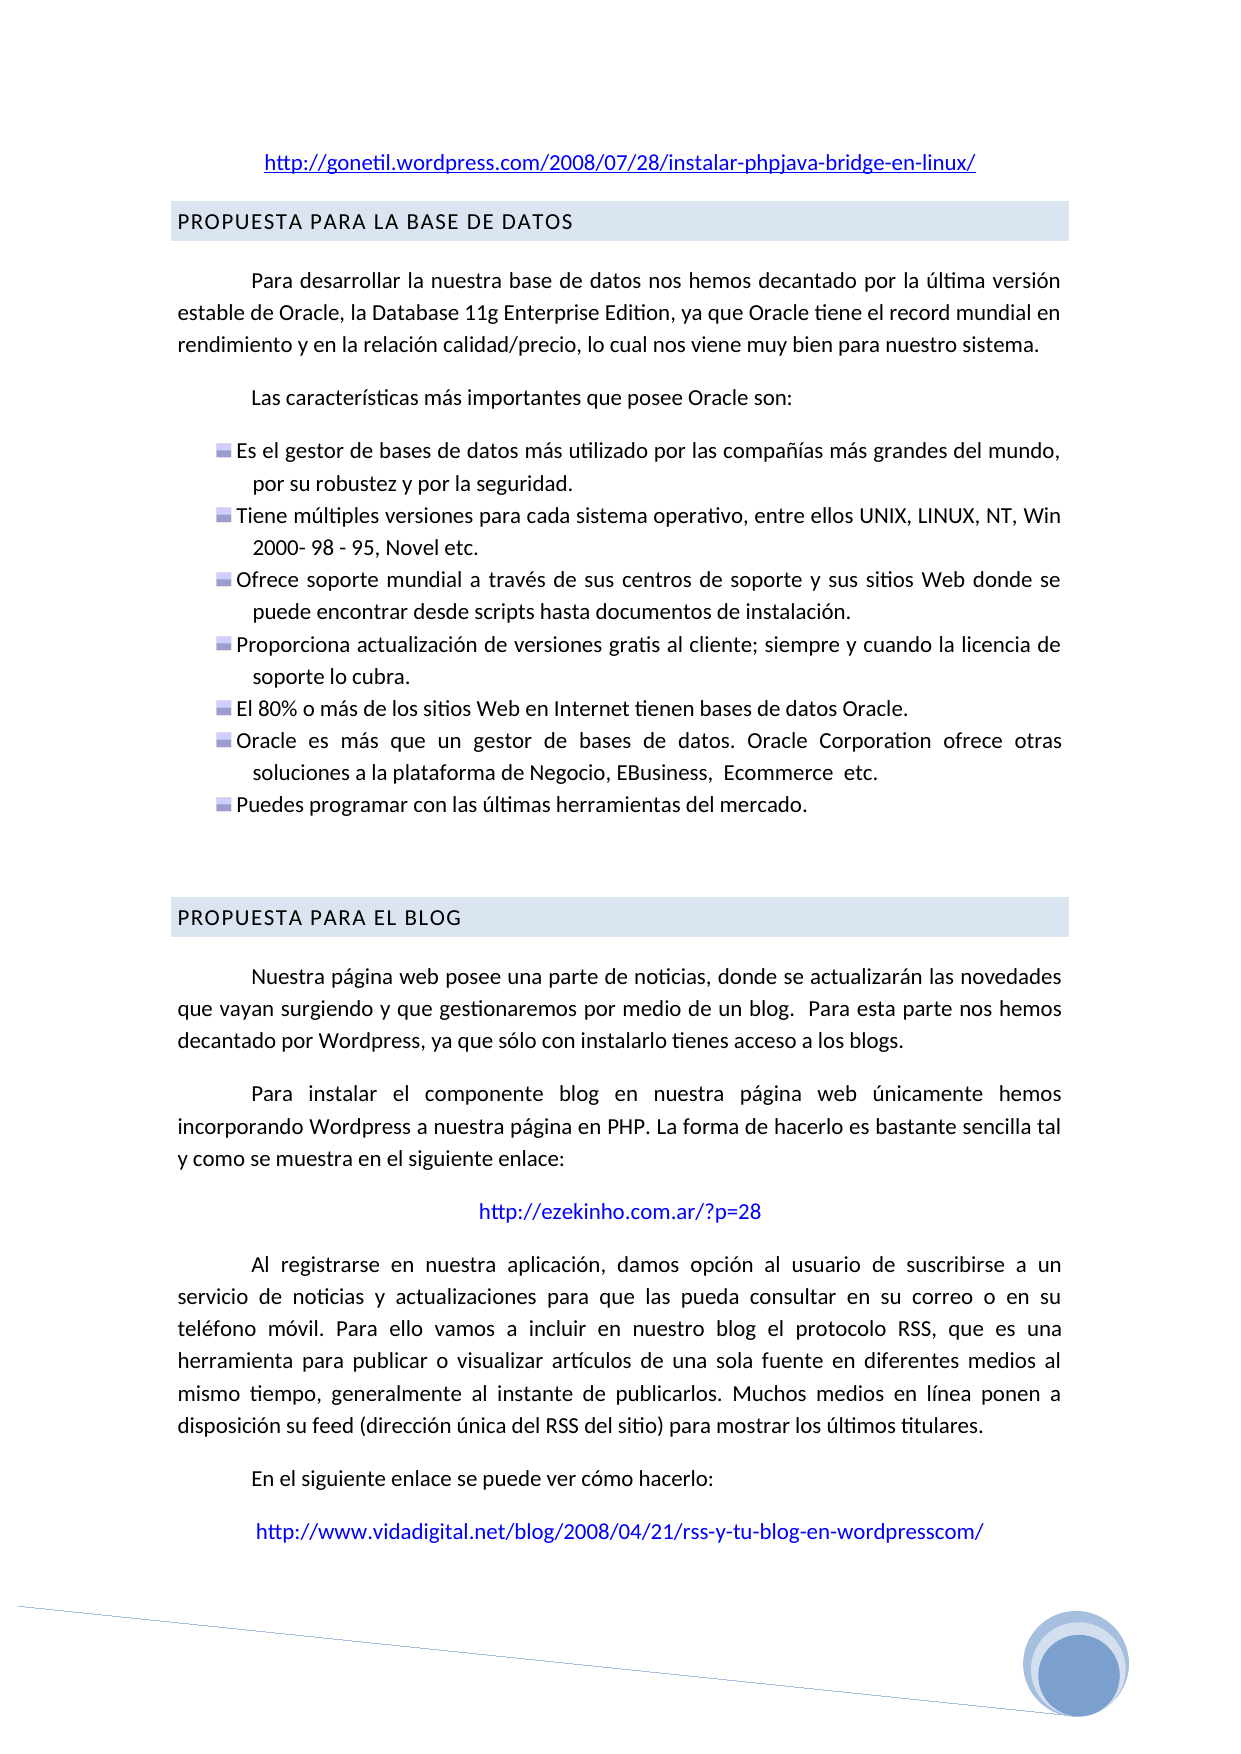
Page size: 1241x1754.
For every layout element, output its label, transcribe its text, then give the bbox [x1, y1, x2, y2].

picture [215, 571, 233, 588]
text En el siguiente enlace se puede ver cómo hacerlo: [177, 1464, 1063, 1492]
picture [215, 635, 233, 652]
text Nuestra página web posee una parte de noticias, donde se actualizarán las novedades que vayan surgiendo y que gestionaremos por medio de un blog. Para esta parte nos hemos decantado por Wordpress, ya que sólo con instalarlo tienes acceso a los blogs. [177, 962, 1063, 1054]
text Tiene múltiples versiones para cada sistema operativo, entre ellos UNIX, LINUX, NT, Win 2000- 98 - 95, Novel etc. [215, 501, 1063, 561]
subtitle Propuesta para la base de datos [177, 207, 1063, 235]
text Oracle es más que un gestor de bases de datos. Oracle Corporation ofrece otras soluciones a la plataforma de Negocio, EBusiness, Ecommerce etc. [215, 726, 1063, 786]
picture [215, 796, 233, 813]
text Para instalar el componente blog en nuestra página web únicamente hemos incorporando Wordpress a nuestra página en PHP. La forma de hacerlo es bastante sencilla tal y como se muestra en el siguiente enlace: [177, 1079, 1063, 1172]
text http://www.vidadigital.net/blog/2008/04/21/rss-y-tu-blog-en-wordpresscom/ [177, 1517, 1063, 1545]
picture [215, 442, 233, 459]
text Las características más importantes que posee Oracle son: [177, 383, 1063, 412]
picture [215, 699, 233, 717]
picture [215, 506, 233, 524]
text Ofrece soporte mundial a través de sus centros de soporte y sus sitios Web donde se puede encontrar desde scripts hasta documentos de instalación. [215, 565, 1063, 626]
text http://gonetil.wordpress.com/2008/07/28/instalar-phpjava-bridge-en-linux/ [177, 148, 1063, 176]
text Para desarrollar la nuestra base de datos nos hemos decantado por la última versión estable de Oracle, 11g Enterprise Edition, ya que Oracle tiene el record mundial en rendimiento y en la relación calidad/precio, lo cual nos viene muy bien para nuestro sistema. [177, 266, 1063, 358]
picture [215, 731, 233, 749]
text Al registrarse en nuestra aplicación, damos opción al usuario de suscribirse a un servicio de noticias y actualizaciones para que las pueda consultar en su correo o en su teléfono móvil. Para ello vamos a incluir en nuestro blog el protocolo RSS, que es una herramienta para publicar o visualizar artículos de una sola fuente en diferentes medios al mismo tiempo, generalmente al instante de publicarlos. Muchos medios en línea ponen a disposición su feed (dirección única del RSS del sitio) para mostrar los últimos titulares. [177, 1250, 1063, 1439]
text El 80% o más de los sitios Web en Internet tienen bases de datos Oracle. [215, 694, 1063, 722]
text Es el gestor de bases de datos más utilizado por las compañías más grandes del mundo, por su robustez y por la seguridad. [215, 437, 1063, 497]
text Proporciona actualización de versiones gratis al cliente; siempre y cuando la licencia de soporte lo cubra. [215, 630, 1063, 690]
subtitle Propuesta para el blog [177, 903, 1063, 931]
text http://ezekinho.com.ar/?p=28 [177, 1197, 1063, 1225]
text Puedes programar con las últimas herramientas del mercado. [215, 791, 1063, 819]
